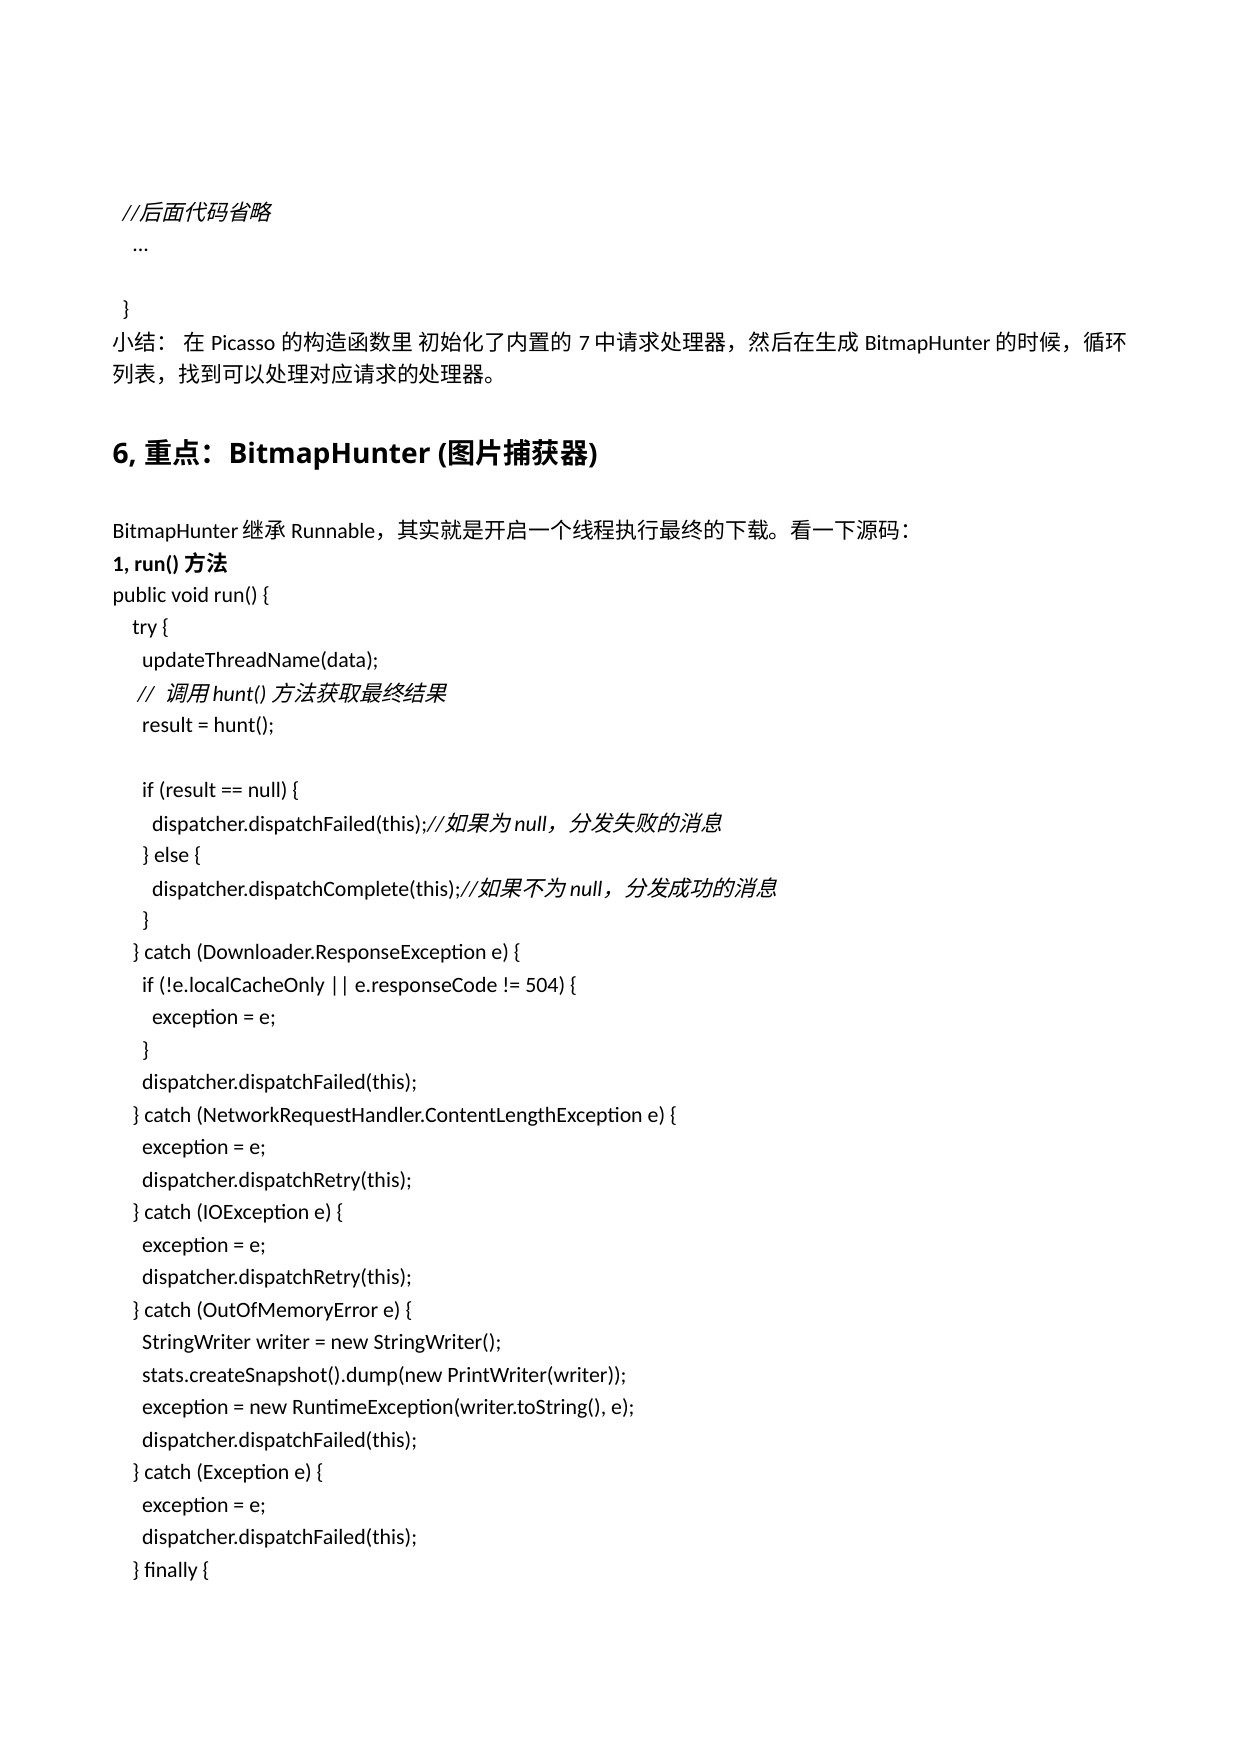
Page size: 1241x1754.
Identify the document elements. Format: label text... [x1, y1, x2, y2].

text } [112, 292, 1128, 324]
text //后面代码省略 [112, 194, 1128, 227]
text } catch (Exception e) { [112, 1455, 1128, 1488]
text exception = new RuntimeException(writer.toString(), e); [112, 1390, 1128, 1423]
text } [112, 903, 1128, 935]
text exception = e; [112, 1488, 1128, 1520]
text ... [112, 227, 1128, 259]
text updateThreadName(data); [112, 643, 1128, 675]
text 小结： 在Picasso 的构造函数里 初始化了内置的7中请求处理器，然后在生成BitmapHunter的时候，循环列表，找到可以处理对应请求的处理器。 [112, 324, 1128, 389]
text dispatcher.dispatchFailed(this);//如果为null，分发失败的消息 [112, 805, 1128, 838]
text exception = e; [112, 1130, 1128, 1163]
text dispatcher.dispatchFailed(this); [112, 1065, 1128, 1098]
text } catch (IOException e) { [112, 1195, 1128, 1228]
text exception = e; [112, 1000, 1128, 1033]
text if (!e.localCacheOnly || e.responseCode != 504) { [112, 968, 1128, 1000]
text StringWriter writer = new StringWriter(); [112, 1325, 1128, 1358]
text dispatcher.dispatchFailed(this); [112, 1520, 1128, 1553]
text } [112, 1033, 1128, 1065]
text result = hunt(); [112, 708, 1128, 740]
text exception = e; [112, 1228, 1128, 1260]
text stats.createSnapshot().dump(new PrintWriter(writer)); [112, 1358, 1128, 1390]
text } else { [112, 838, 1128, 870]
text dispatcher.dispatchRetry(this); [112, 1163, 1128, 1195]
text dispatcher.dispatchComplete(this);//如果不为null，分发成功的消息 [112, 870, 1128, 903]
text } catch (Downloader.ResponseException e) { [112, 935, 1128, 968]
text } catch (OutOfMemoryError e) { [112, 1293, 1128, 1325]
text // 调用hunt() 方法获取最终结果 [112, 675, 1128, 708]
text dispatcher.dispatchRetry(this); [112, 1260, 1128, 1293]
text public void run() { [112, 578, 1128, 610]
text } catch (NetworkRequestHandler.ContentLengthException e) { [112, 1098, 1128, 1130]
text } finally { [112, 1553, 1128, 1585]
text if (result == null) { [112, 773, 1128, 805]
subtitle 6, 重点：BitmapHunter (图片捕获器) [112, 419, 1128, 484]
text dispatcher.dispatchFailed(this); [112, 1423, 1128, 1455]
text try { [112, 610, 1128, 643]
text BitmapHunter继承Runnable，其实就是开启一个线程执行最终的下载。看一下源码： 1, run() 方法 [112, 513, 1128, 578]
